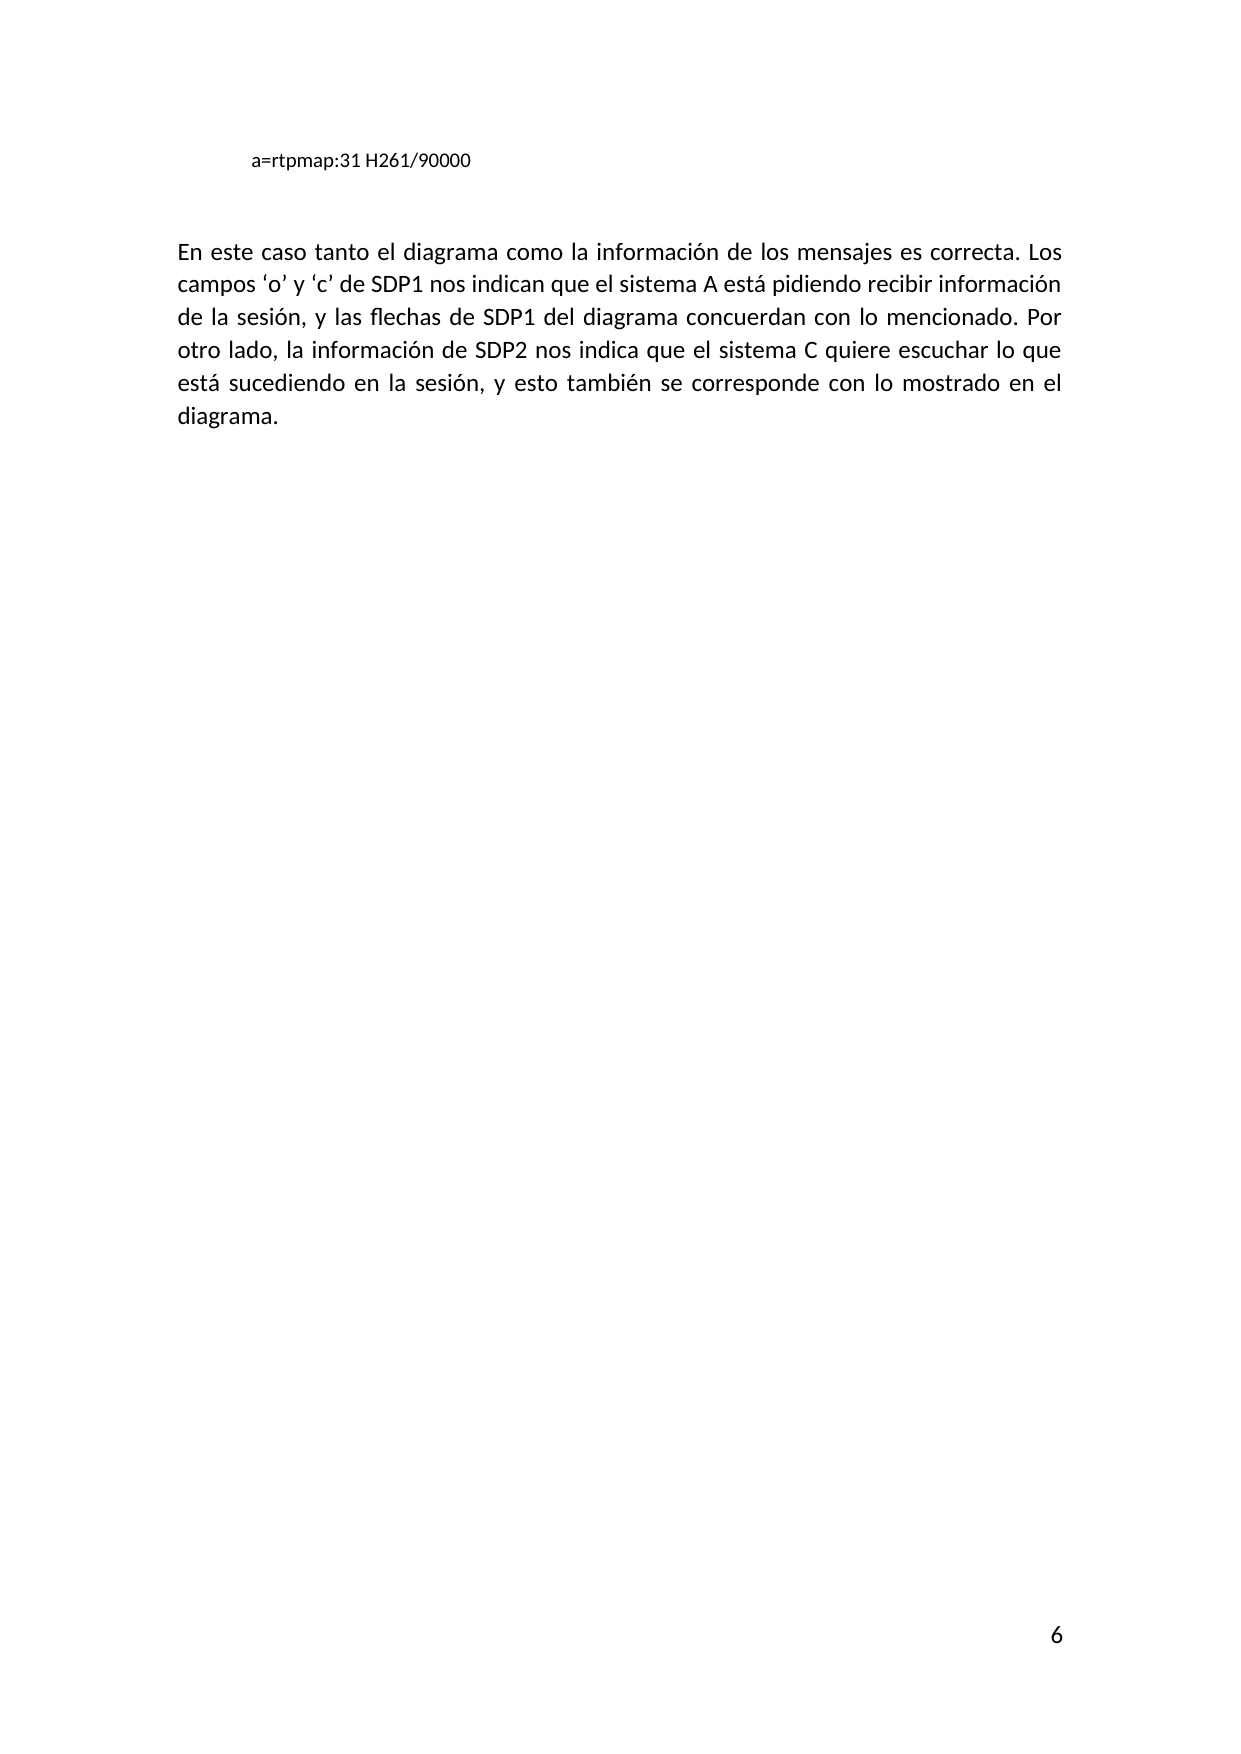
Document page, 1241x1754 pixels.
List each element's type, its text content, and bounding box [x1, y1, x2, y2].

text a=rtpmap:31 H261/90000 [251, 148, 1063, 173]
text En este caso tanto el diagrama como la información de los mensajes es correcta. Los campos ‘o’ y ‘c’ de SDP1 nos indican que el sistema A está pidiendo recibir información de la sesión, y las flechas de SDP1 del diagrama concuerdan con lo mencionado. Por otro lado, la información de SDP2 nos indica que el sistema C quiere escuchar lo que está sucediendo en la sesión, y esto también se corresponde con lo mostrado en el diagrama. [177, 236, 1063, 431]
